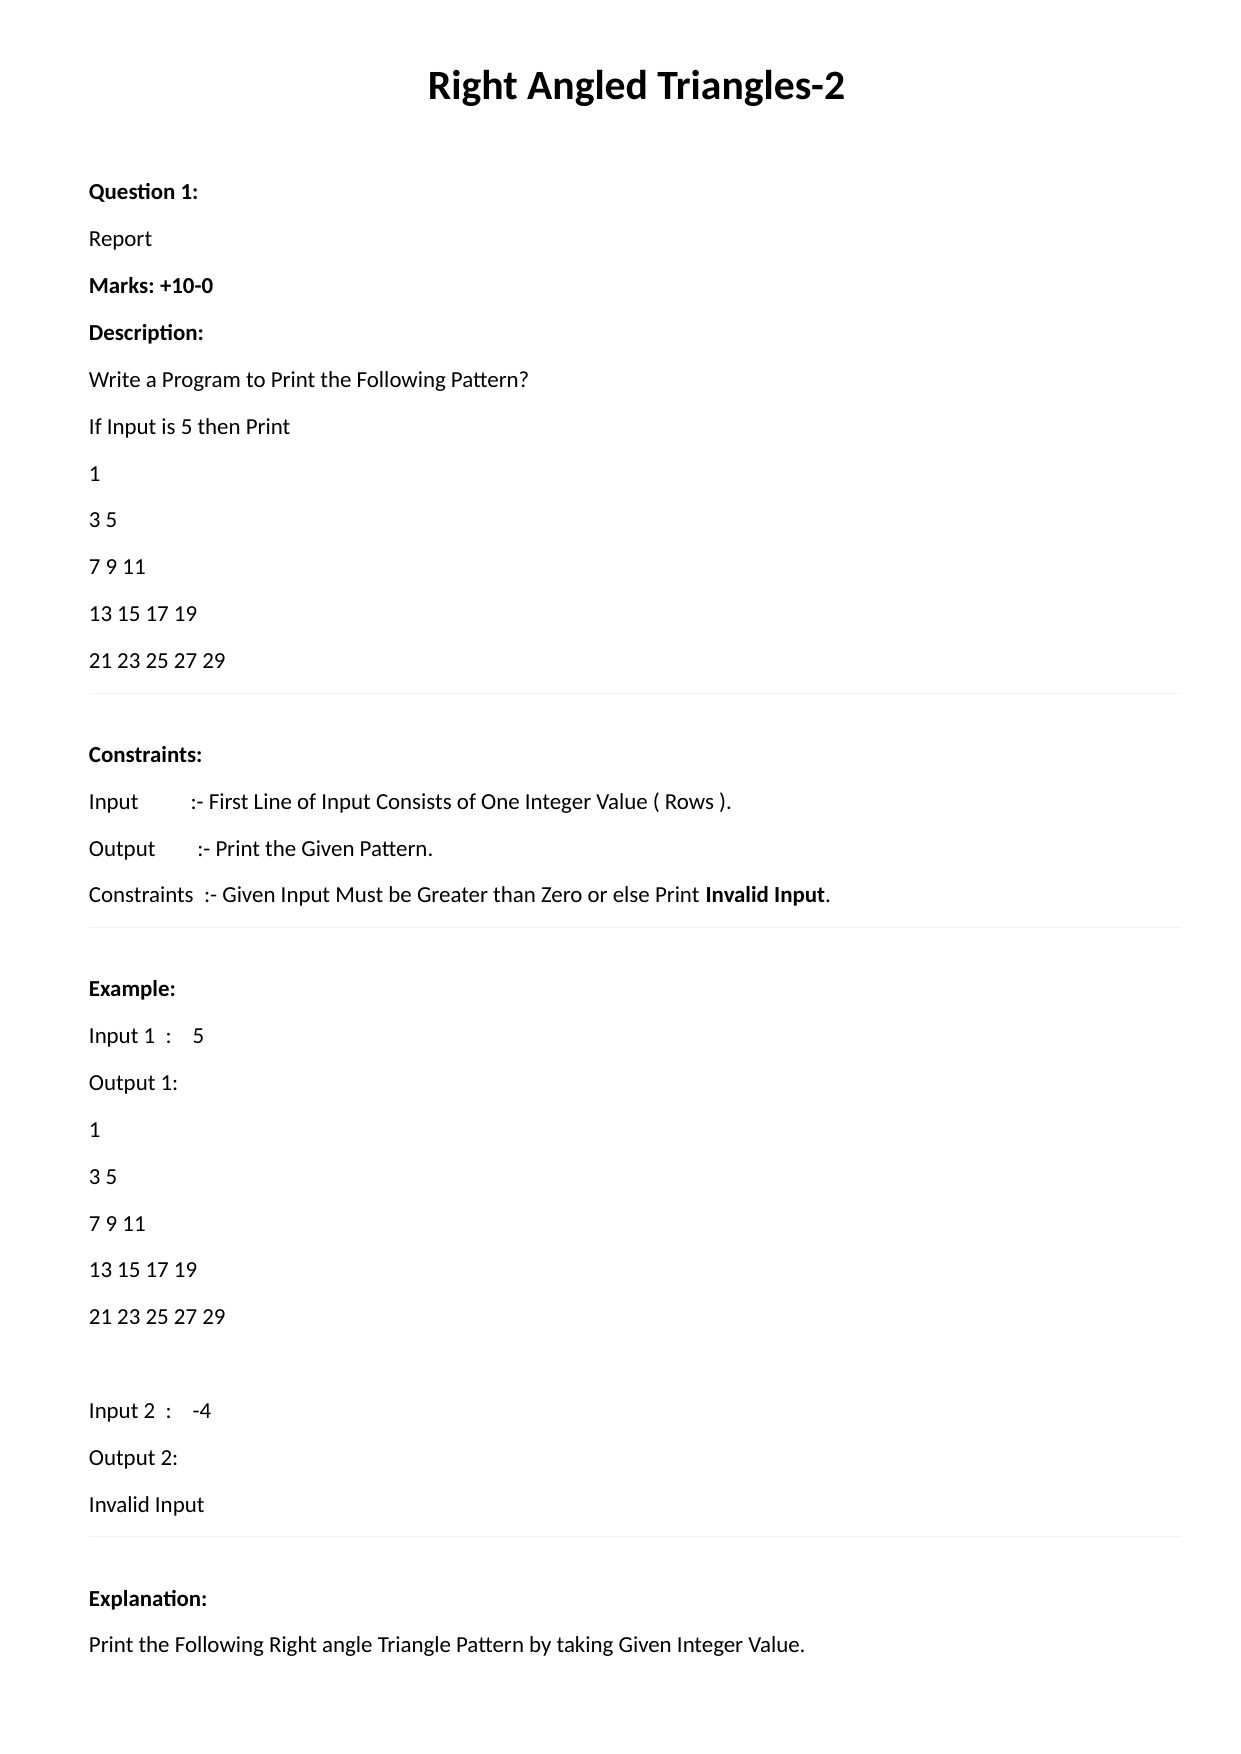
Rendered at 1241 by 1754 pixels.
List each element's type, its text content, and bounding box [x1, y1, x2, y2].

text Explanation: [89, 1584, 1181, 1612]
text Right Angled Triangles-2 [89, 59, 1181, 110]
text 1 [89, 1115, 1181, 1143]
text Input 1 : 5 [89, 1021, 1181, 1049]
text Output :- Print the Given Pattern. [89, 834, 1181, 862]
text Question 1: [89, 177, 1181, 206]
text Output 1: [89, 1068, 1181, 1096]
text Marks: +10-0 [89, 271, 1181, 299]
text 3 5 [89, 506, 1181, 534]
text 7 9 11 [89, 552, 1181, 581]
text Invalid Input [89, 1490, 1181, 1518]
text Constraints: [89, 740, 1181, 768]
text Example: [89, 974, 1181, 1002]
text 1 [89, 459, 1181, 487]
text Print the Following Right angle Triangle Pattern by taking Given Integer Value. [89, 1631, 1181, 1659]
text 13 15 17 19 [89, 599, 1181, 627]
text Description: [89, 318, 1181, 346]
text 21 23 25 27 29 [89, 646, 1181, 674]
text Input :- First Line of Input Consists of One Integer Value ( Rows ). [89, 787, 1181, 815]
text If Input is 5 then Print [89, 412, 1181, 440]
text 13 15 17 19 [89, 1256, 1181, 1284]
text 3 5 [89, 1162, 1181, 1190]
text Write a Program to Print the Following Pattern? [89, 365, 1181, 393]
text Report [89, 224, 1181, 252]
text 21 23 25 27 29 [89, 1302, 1181, 1331]
text 7 9 11 [89, 1209, 1181, 1237]
text Constraints :- Given Input Must be Greater than Zero or else Print Invalid Input. [89, 881, 1181, 909]
text Output 2: [89, 1443, 1181, 1471]
text Input 2 : -4 [89, 1396, 1181, 1424]
